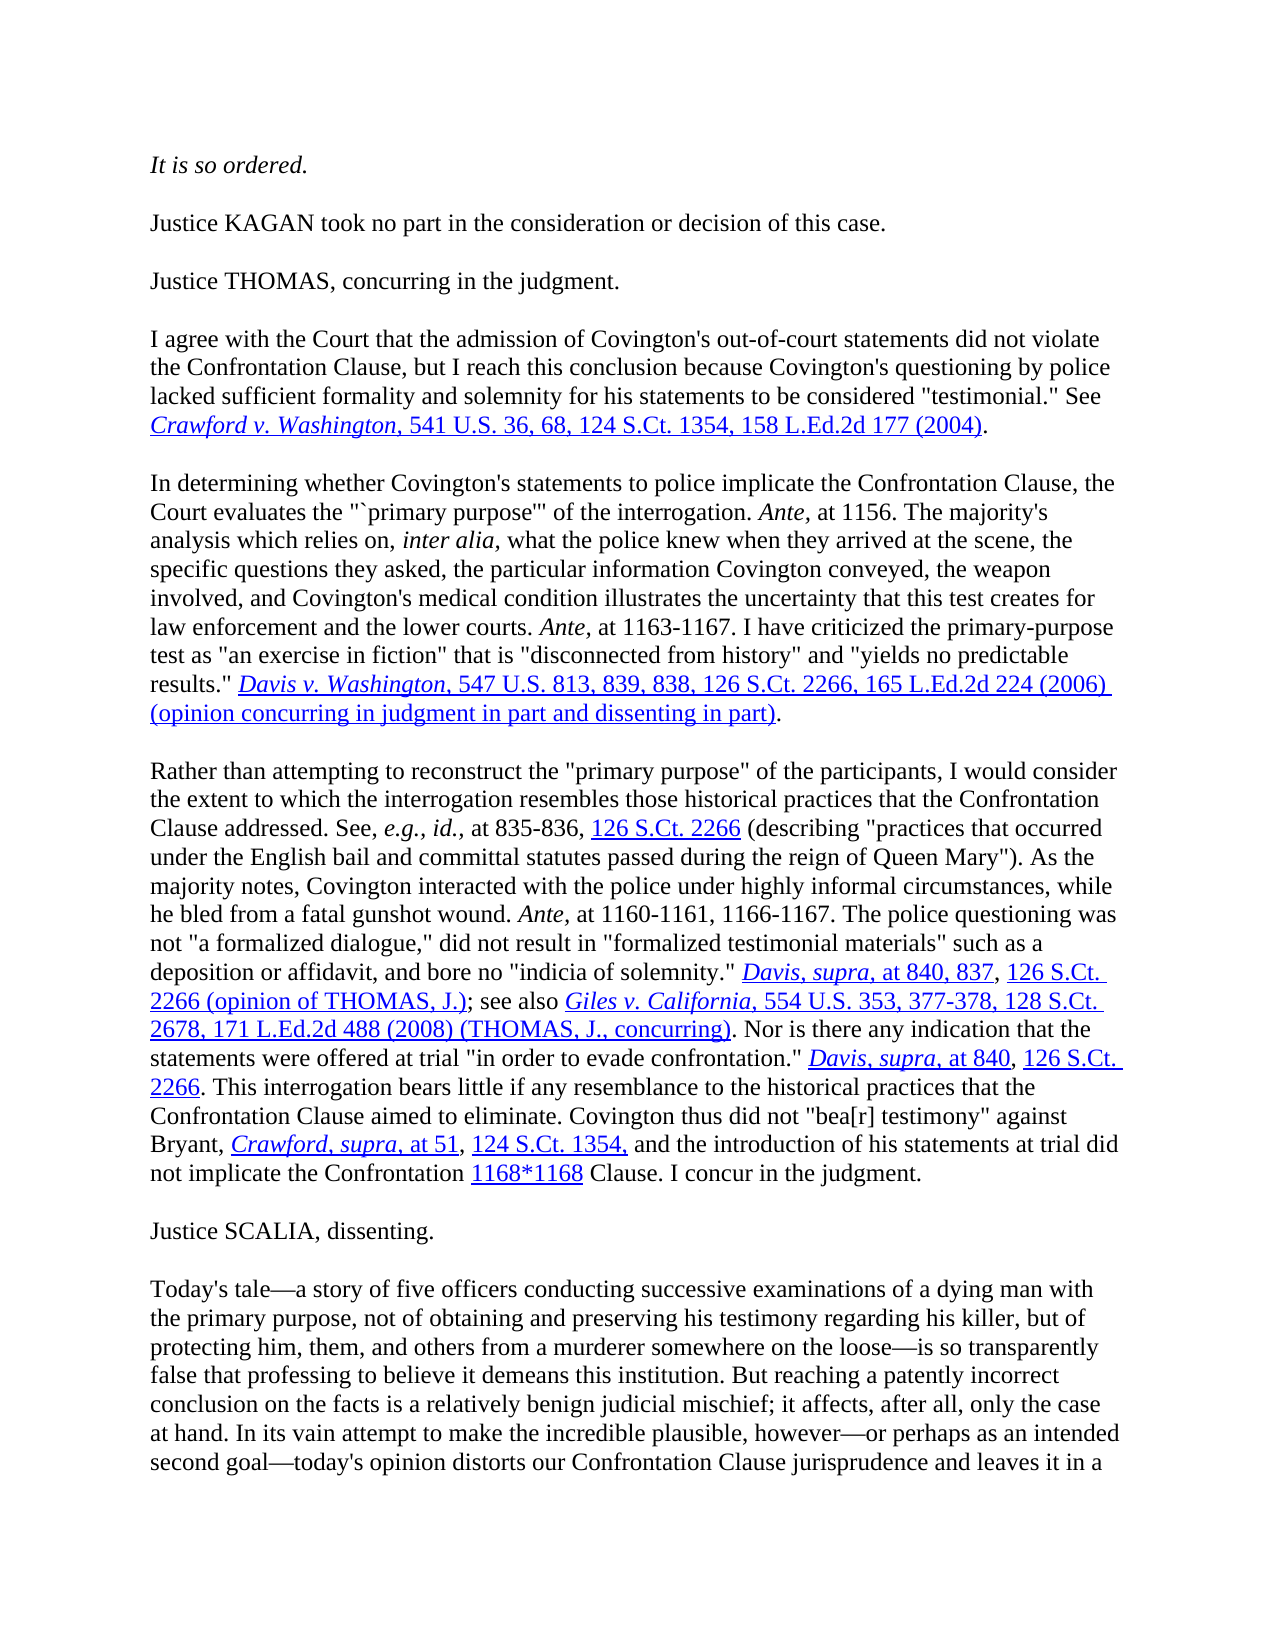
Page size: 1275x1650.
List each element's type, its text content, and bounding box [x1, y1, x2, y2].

text Rather than attempting to reconstruct the "primary purpose" of the participants, I would consider the extent to which the interrogation resembles those historical practices that the Confrontation Clause addressed. See, e.g., id., at 835-836, 126 S.Ct. 2266 (describing "practices that occurred under the English bail and committal statutes passed during the reign of Queen Mary"). As the majority notes, Covington interacted with the police under highly informal circumstances, while he bled from a fatal gunshot wound. Ante, at 1160-1161, 1166-1167. The police questioning was not "a formalized dialogue," did not result in "formalized testimonial materials" such as a deposition or affidavit, and bore no "indicia of solemnity." Davis, supra, at 840, 837, 126 S.Ct. 2266 (opinion of THOMAS, J.); see also Giles v. California, 554 U.S. 353, 377-378, 128 S.Ct. 2678, 171 L.Ed.2d 488 (2008) (THOMAS, J., concurring). Nor is there any indication that the statements were offered at trial "in order to evade confrontation." Davis, supra, at 840, 126 S.Ct. 2266. This interrogation bears little if any resemblance to the historical practices that the Confrontation Clause aimed to eliminate. Covington thus did not "bea[r] testimony" against Bryant, Crawford, supra, at 51, 124 S.Ct. 1354, and the introduction of his statements at trial did not implicate the Confrontation 1168*1168 Clause. I concur in the judgment. [150, 756, 1125, 1187]
text It is so ordered. [150, 150, 1125, 179]
text I agree with the Court that the admission of Covington's out-of-court statements did not violate the Confrontation Clause, but I reach this conclusion because Covington's questioning by police lacked sufficient formality and solemnity for his statements to be considered "testimonial." See Crawford v. Washington, 541 U.S. 36, 68, 124 S.Ct. 1354, 158 L.Ed.2d 177 (2004). [150, 324, 1125, 439]
text Justice THOMAS, concurring in the judgment. [150, 266, 1125, 294]
text Justice KAGAN took no part in the consideration or decision of this case. [150, 208, 1125, 237]
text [150, 1274, 1125, 1475]
text In determining whether Covington's statements to police implicate the Confrontation Clause, the Court evaluates the "`primary purpose'" of the interrogation. Ante, at 1156. The majority's analysis which relies on, inter alia, what the police knew when they arrived at the scene, the specific questions they asked, the particular information Covington conveyed, the weapon involved, and Covington's medical condition illustrates the uncertainty that this test creates for law enforcement and the lower courts. Ante, at 1163-1167. I have criticized the primary-purpose test as "an exercise in fiction" that is "disconnected from history" and "yields no predictable results." Davis v. Washington, 547 U.S. 813, 839, 838, 126 S.Ct. 2266, 165 L.Ed.2d 224 (2006) (opinion concurring in judgment in part and dissenting in part). [150, 468, 1125, 727]
text Justice SCALIA, dissenting. [150, 1216, 1125, 1245]
